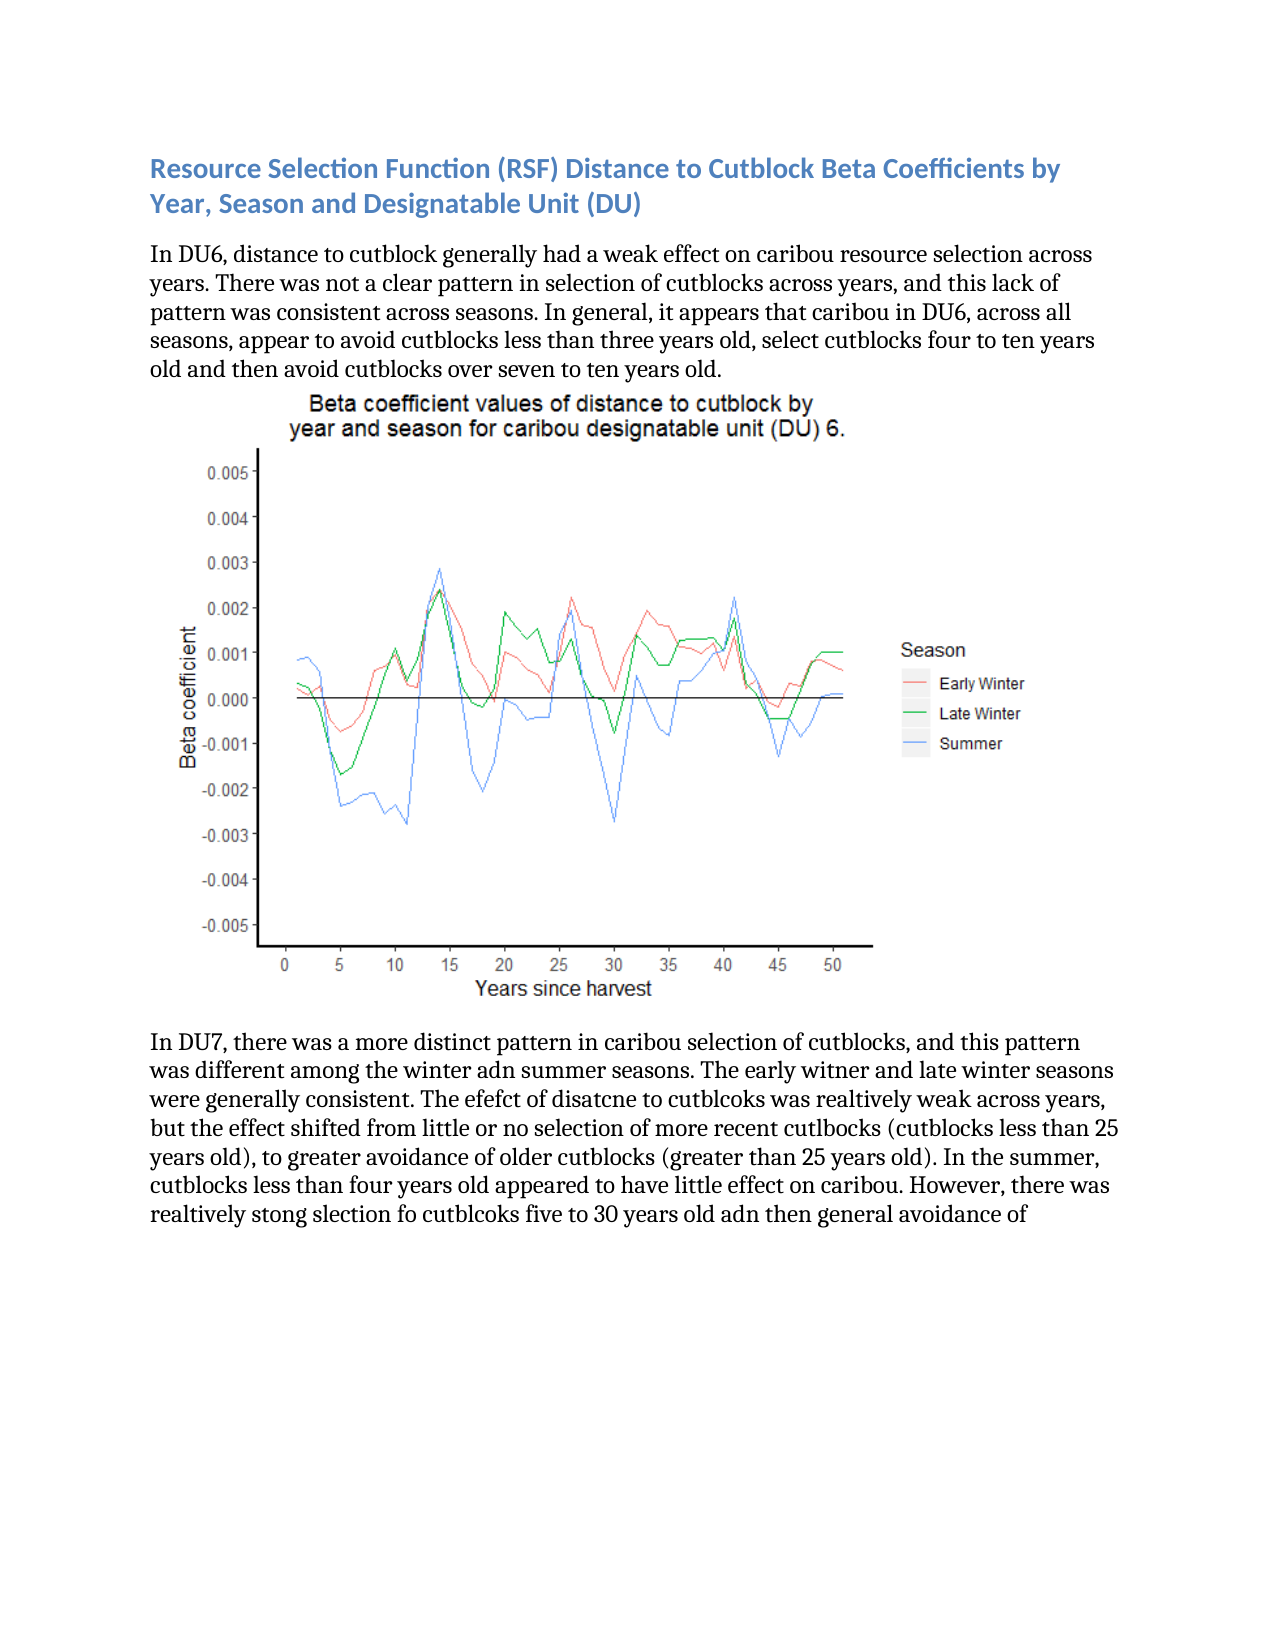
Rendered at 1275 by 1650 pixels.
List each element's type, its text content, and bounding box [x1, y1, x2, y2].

picture [168, 383, 1044, 1009]
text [150, 1027, 1125, 1229]
subtitle Resource Selection Function (RSF) Distance to Cutblock Beta Coefficients by Year, Season and Designatable Unit (DU) [150, 150, 1125, 221]
